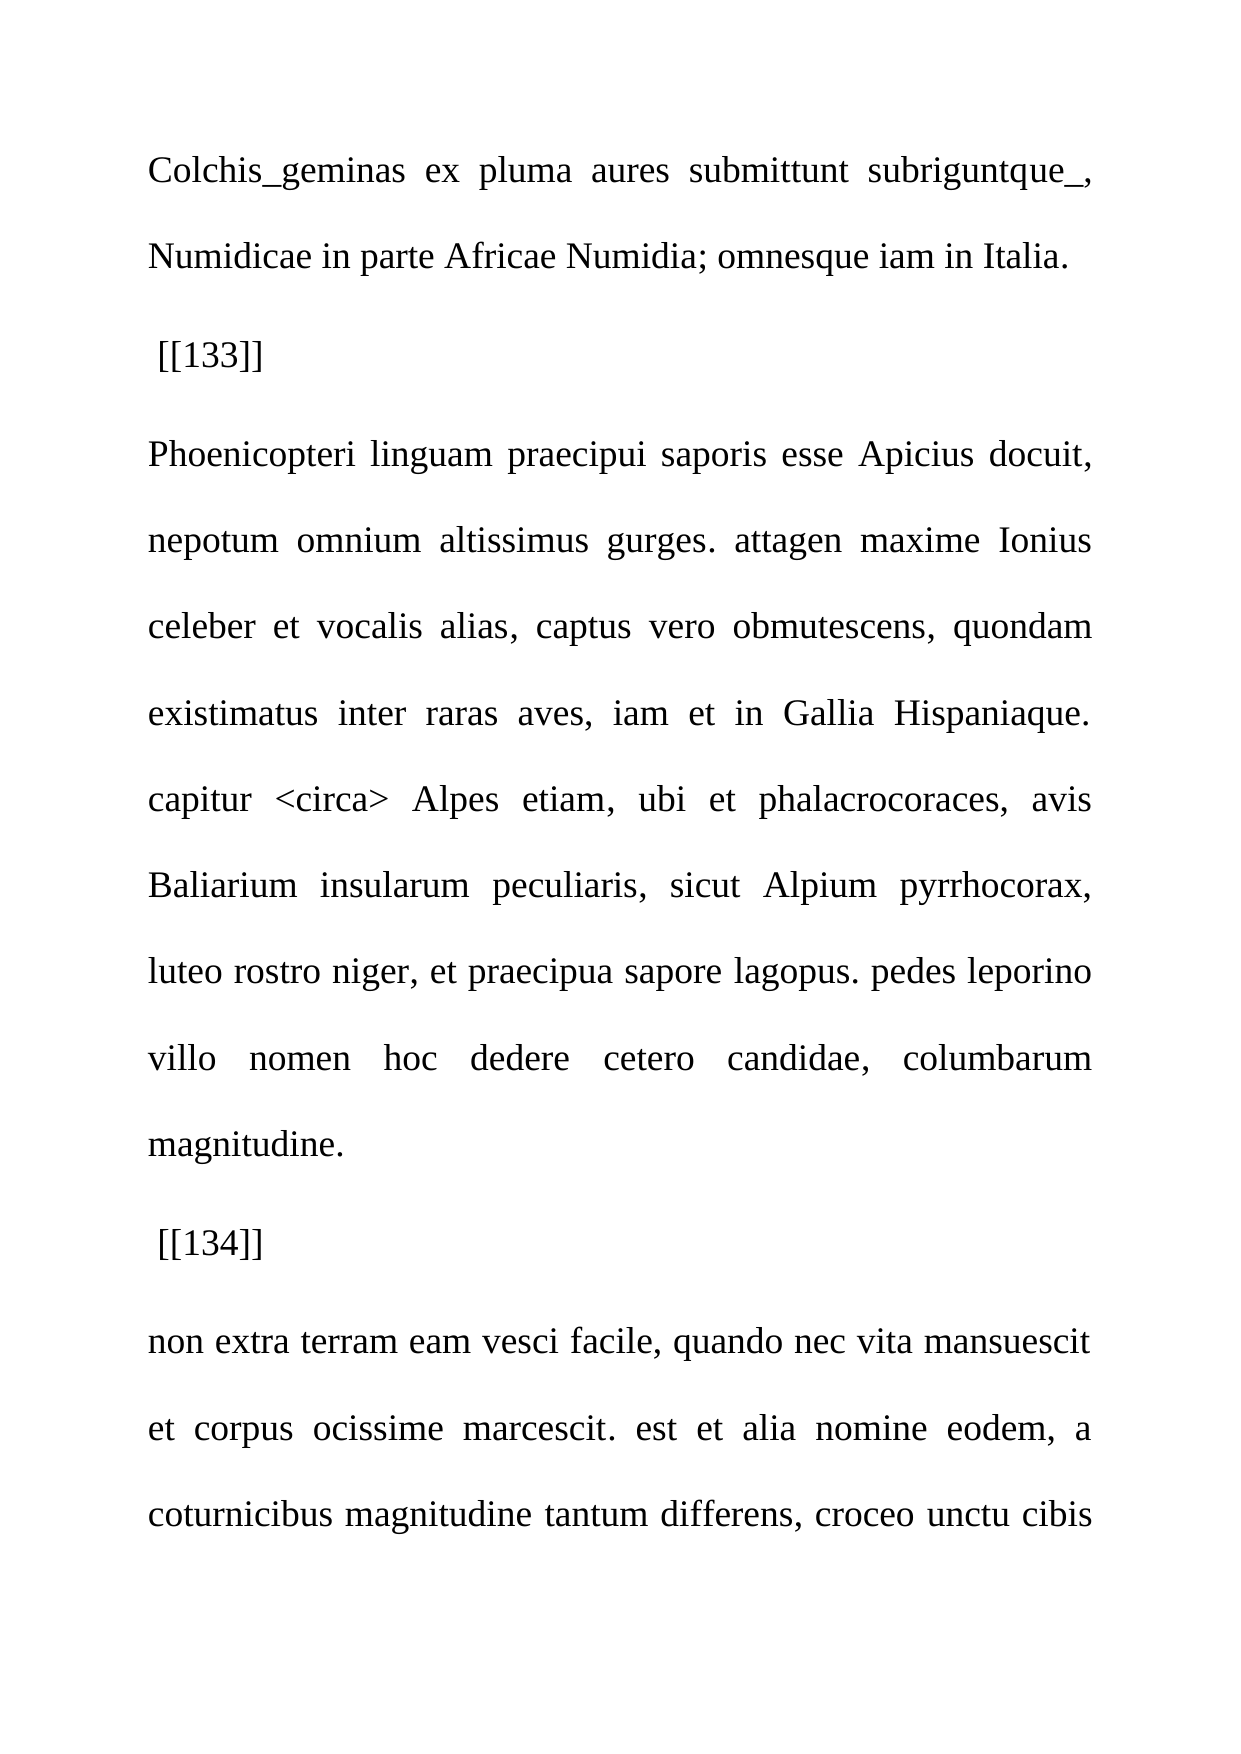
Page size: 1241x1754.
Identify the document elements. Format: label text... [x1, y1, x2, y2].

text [148, 148, 1092, 277]
text Phoenicopteri linguam praecipui saporis esse Apicius docuit, nepotum omnium altissimus gurges. attagen maxime Ionius celeber et vocalis alias, captus vero obmutescens, quondam existimatus inter raras aves, iam et in Gallia Hispaniaque. capitur <circa> Alpes etiam, ubi et phalacrocoraces, avis Baliarium insularum peculiaris, sicut Alpium pyrrhocorax, luteo rostro niger, et praecipua sapore lagopus. pedes leporino villo nomen hoc dedere cetero candidae, columbarum magnitudine. [148, 431, 1092, 1164]
text [[133]] [148, 333, 1092, 376]
text [[134]] [148, 1220, 1092, 1263]
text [148, 1319, 1092, 1534]
